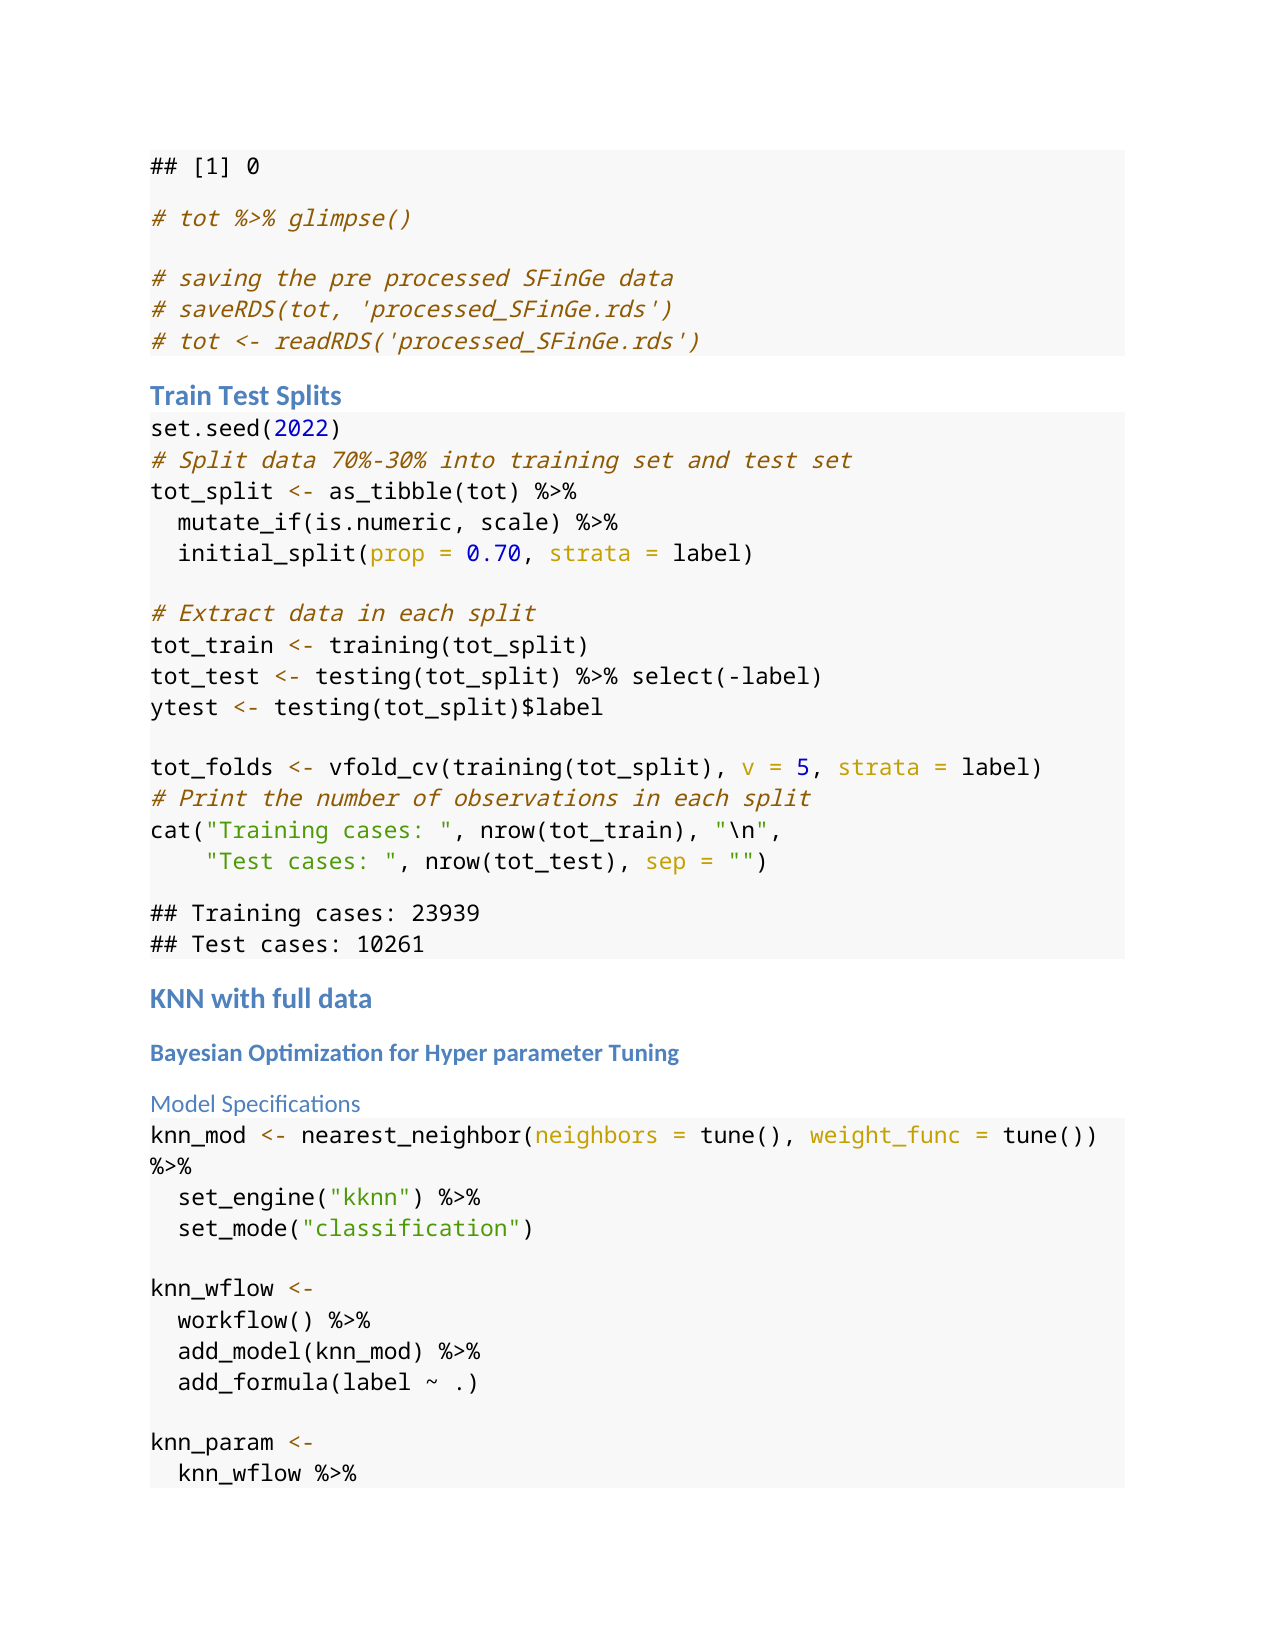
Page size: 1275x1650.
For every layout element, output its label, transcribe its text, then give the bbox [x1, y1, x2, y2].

text ## Training cases: 23939 ## Test cases: 10261 [150, 897, 1125, 959]
text set.seed(2022) # Split data 70%-30% into training set and test set tot_split <- as_tibble(tot) %>% mutate_if(is.numeric, scale) %>% initial_split(prop = 0.70, strata = label) # Extract data in each split tot_train <- training(tot_split) tot_test <- testing(tot_split) %>% select(-label) ytest <- testing(tot_split)$label tot_folds <- vfold_cv(training(tot_split), v = 5, strata = label) # Print the number of observations in each split cat("Training cases: ", nrow(tot_train), "\n", "Test cases: ", nrow(tot_test), sep = "") [150, 412, 1125, 876]
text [150, 1118, 1125, 1488]
text ## [1] 0 [150, 150, 1125, 181]
subtitle Train Test Splits [150, 377, 1125, 412]
subtitle Bayesian Optimization for Hyper parameter Tuning [150, 1037, 1125, 1067]
text # tot %>% glimpse() # saving the pre processed SFinGe data # saveRDS(tot, 'processed_SFinGe.rds') # tot <- readRDS('processed_SFinGe.rds') [150, 202, 1125, 356]
subtitle Model Specifications [150, 1088, 1125, 1118]
subtitle KNN with full data [150, 980, 1125, 1016]
